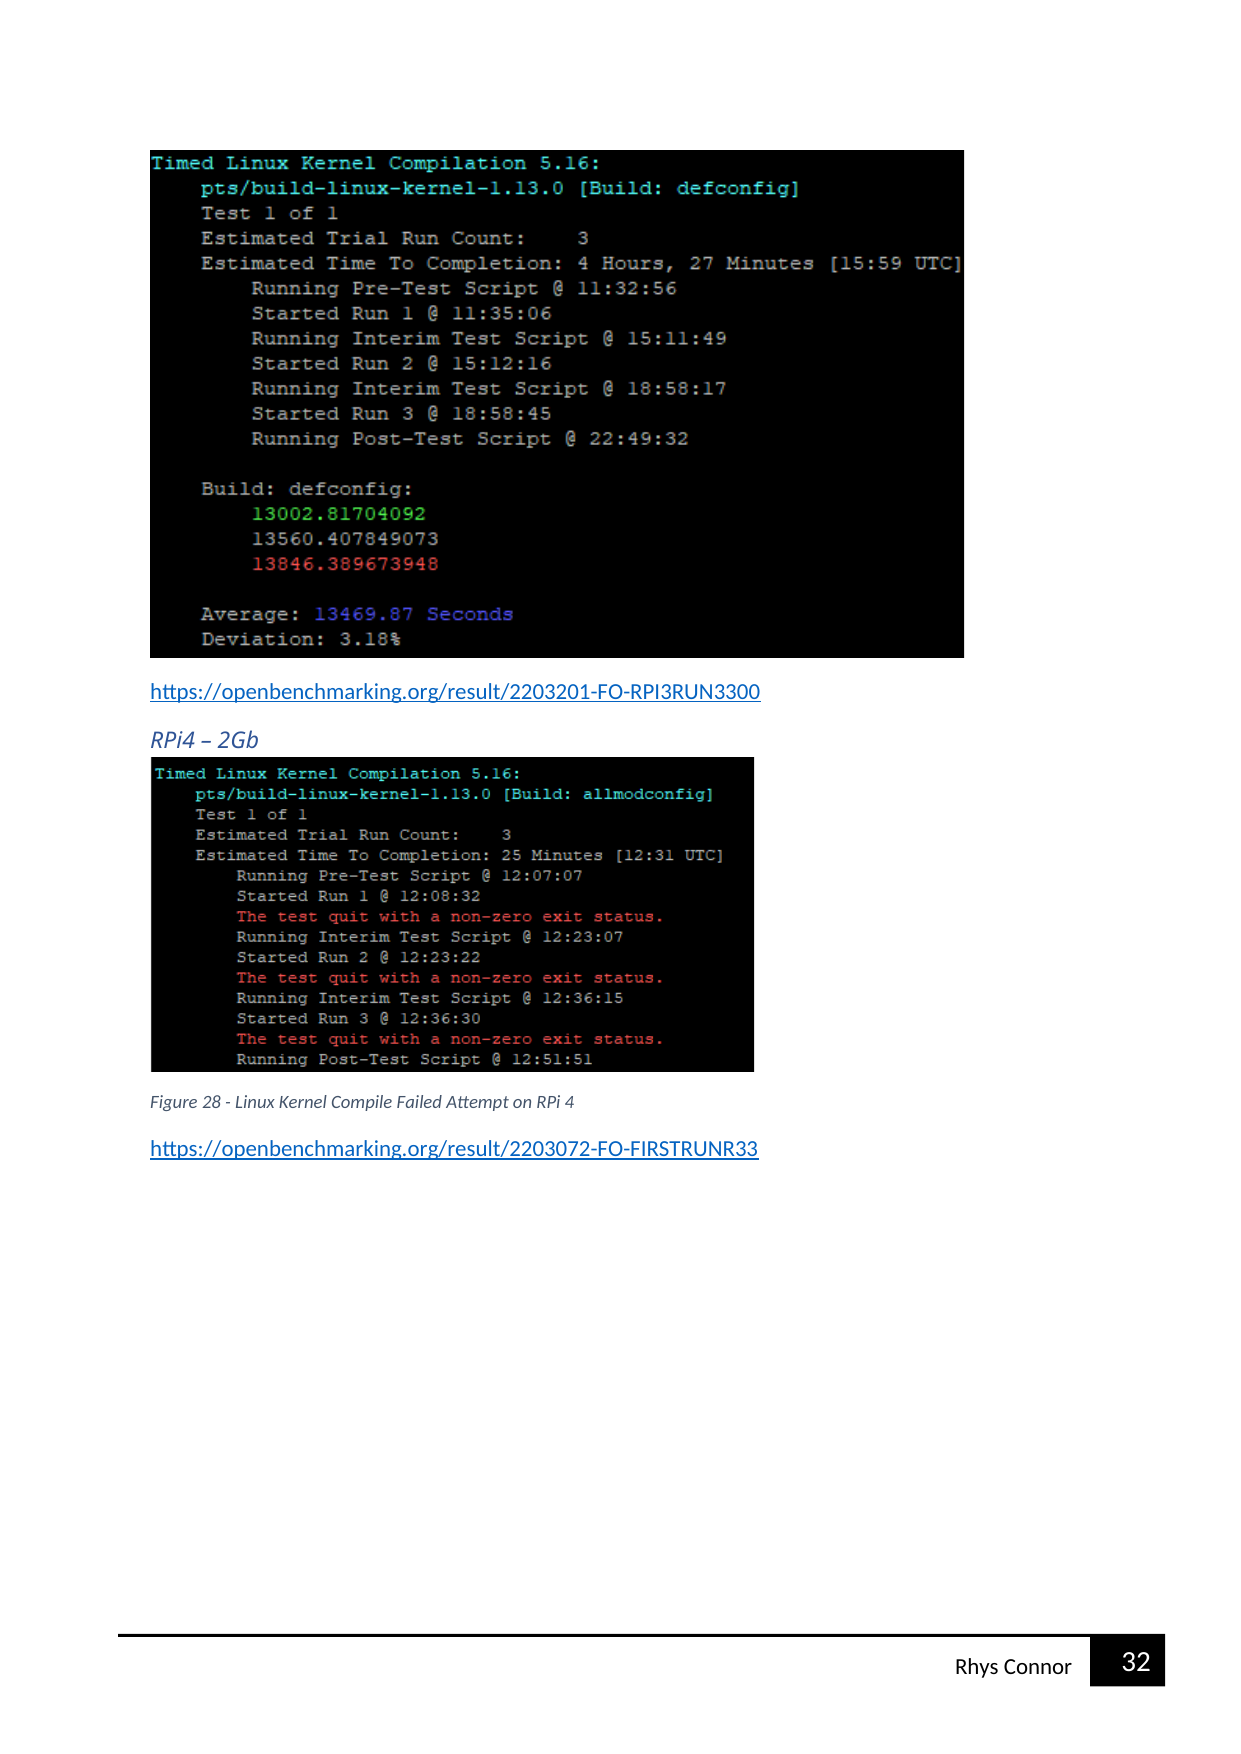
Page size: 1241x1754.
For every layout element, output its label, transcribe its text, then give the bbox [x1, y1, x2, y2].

picture [150, 757, 755, 1072]
picture [150, 150, 965, 658]
text https://openbenchmarking.org/result/2203072-FO-FIRSTRUNR33 [150, 1134, 1090, 1162]
text https://openbenchmarking.org/result/2203201-FO-RPI3RUN3300 [150, 677, 1090, 705]
text Figure 28 - Linux Kernel Compile Failed Attempt on RPi 4 [150, 1090, 1090, 1113]
subtitle RPi4 – 2Gb [150, 724, 1090, 755]
